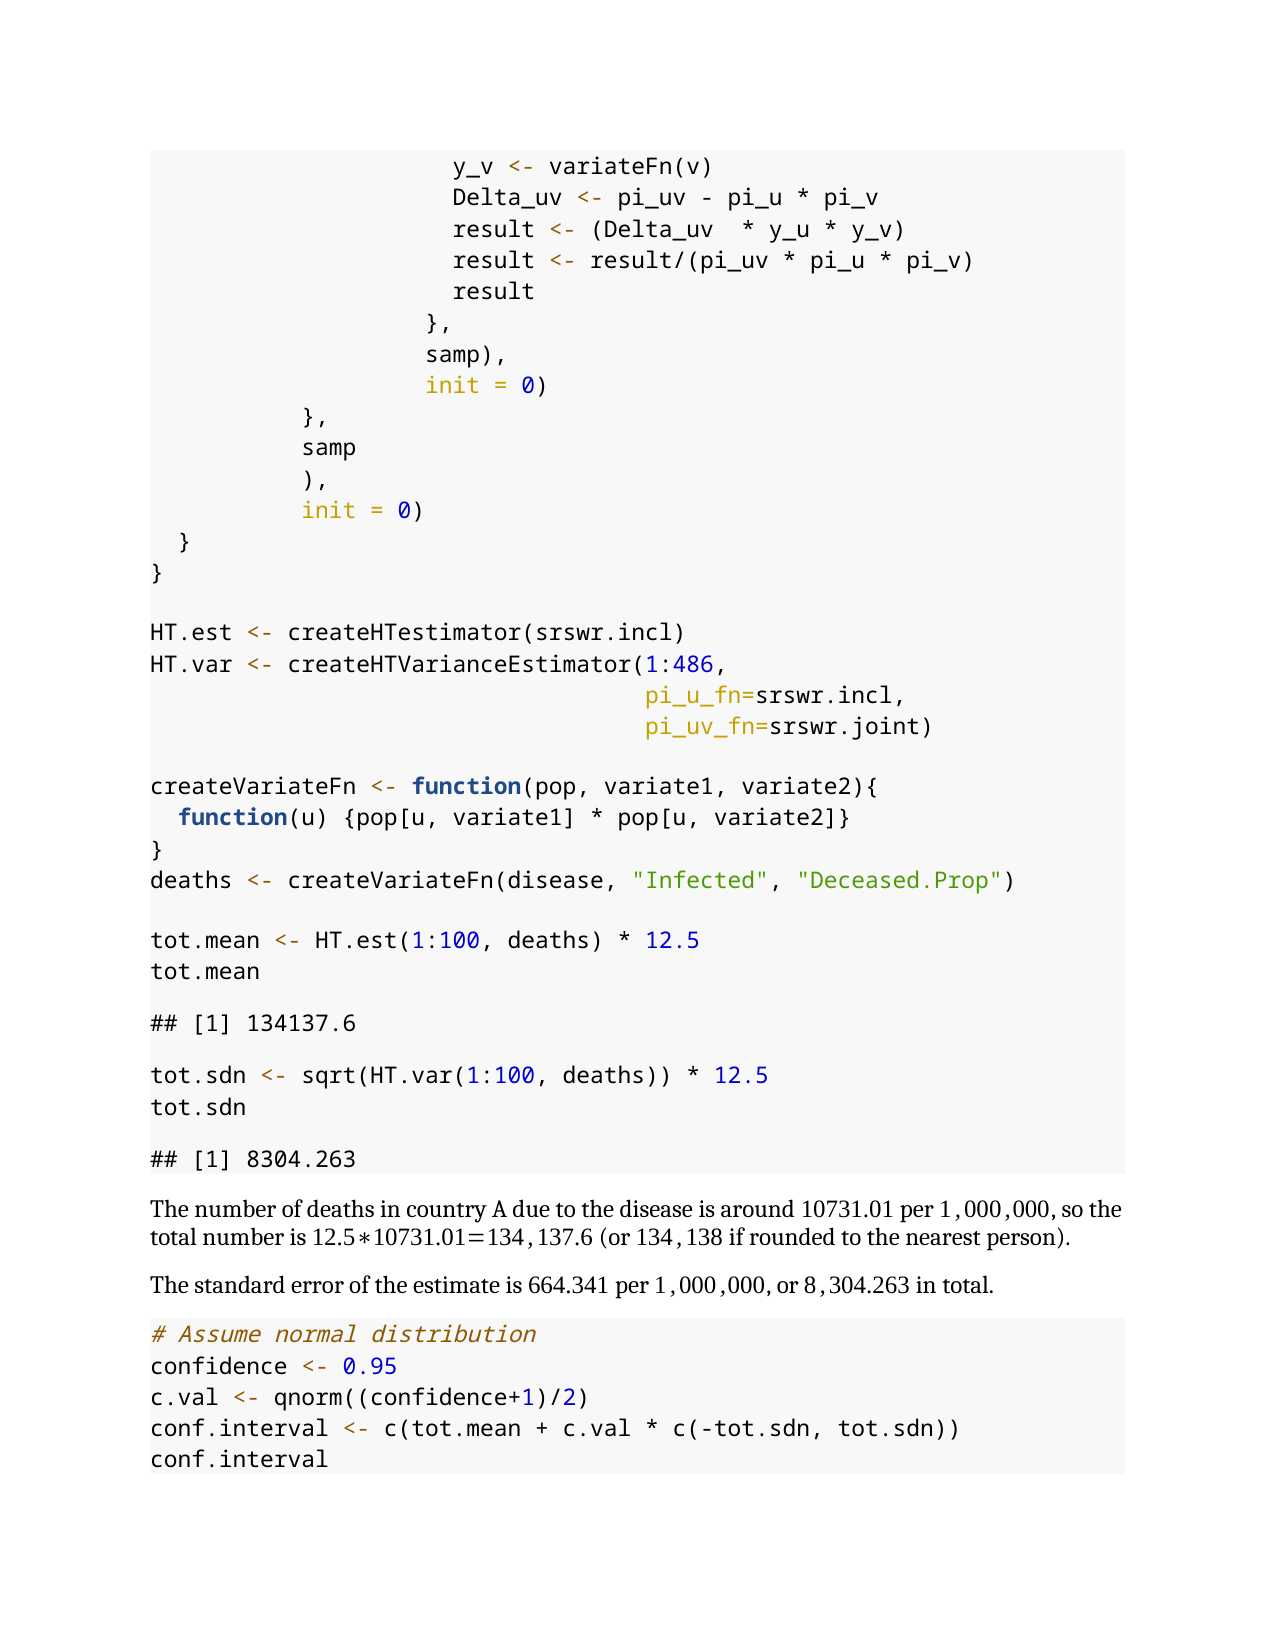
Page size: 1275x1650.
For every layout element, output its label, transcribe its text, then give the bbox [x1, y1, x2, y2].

text The standard error of the estimate is per , or in total. [150, 1271, 1125, 1299]
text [150, 150, 1125, 986]
text # Assume normal distribution confidence <- 0.95 c.val <- qnorm((confidence+1)/2) conf.interval <- c(tot.mean + c.val * c(-tot.sdn, tot.sdn)) conf.interval [150, 1318, 1125, 1474]
text ## [1] 8304.263 [150, 1142, 1125, 1174]
text ## [1] 134137.6 [150, 1007, 1125, 1038]
text tot.sdn <- sqrt(HT.var(1:100, deaths)) * 12.5 tot.sdn [246, 1059, 1125, 1122]
text The number of deaths in country A due to the disease is around per , so the total number is (or if rounded to the nearest person). [150, 1194, 1125, 1252]
